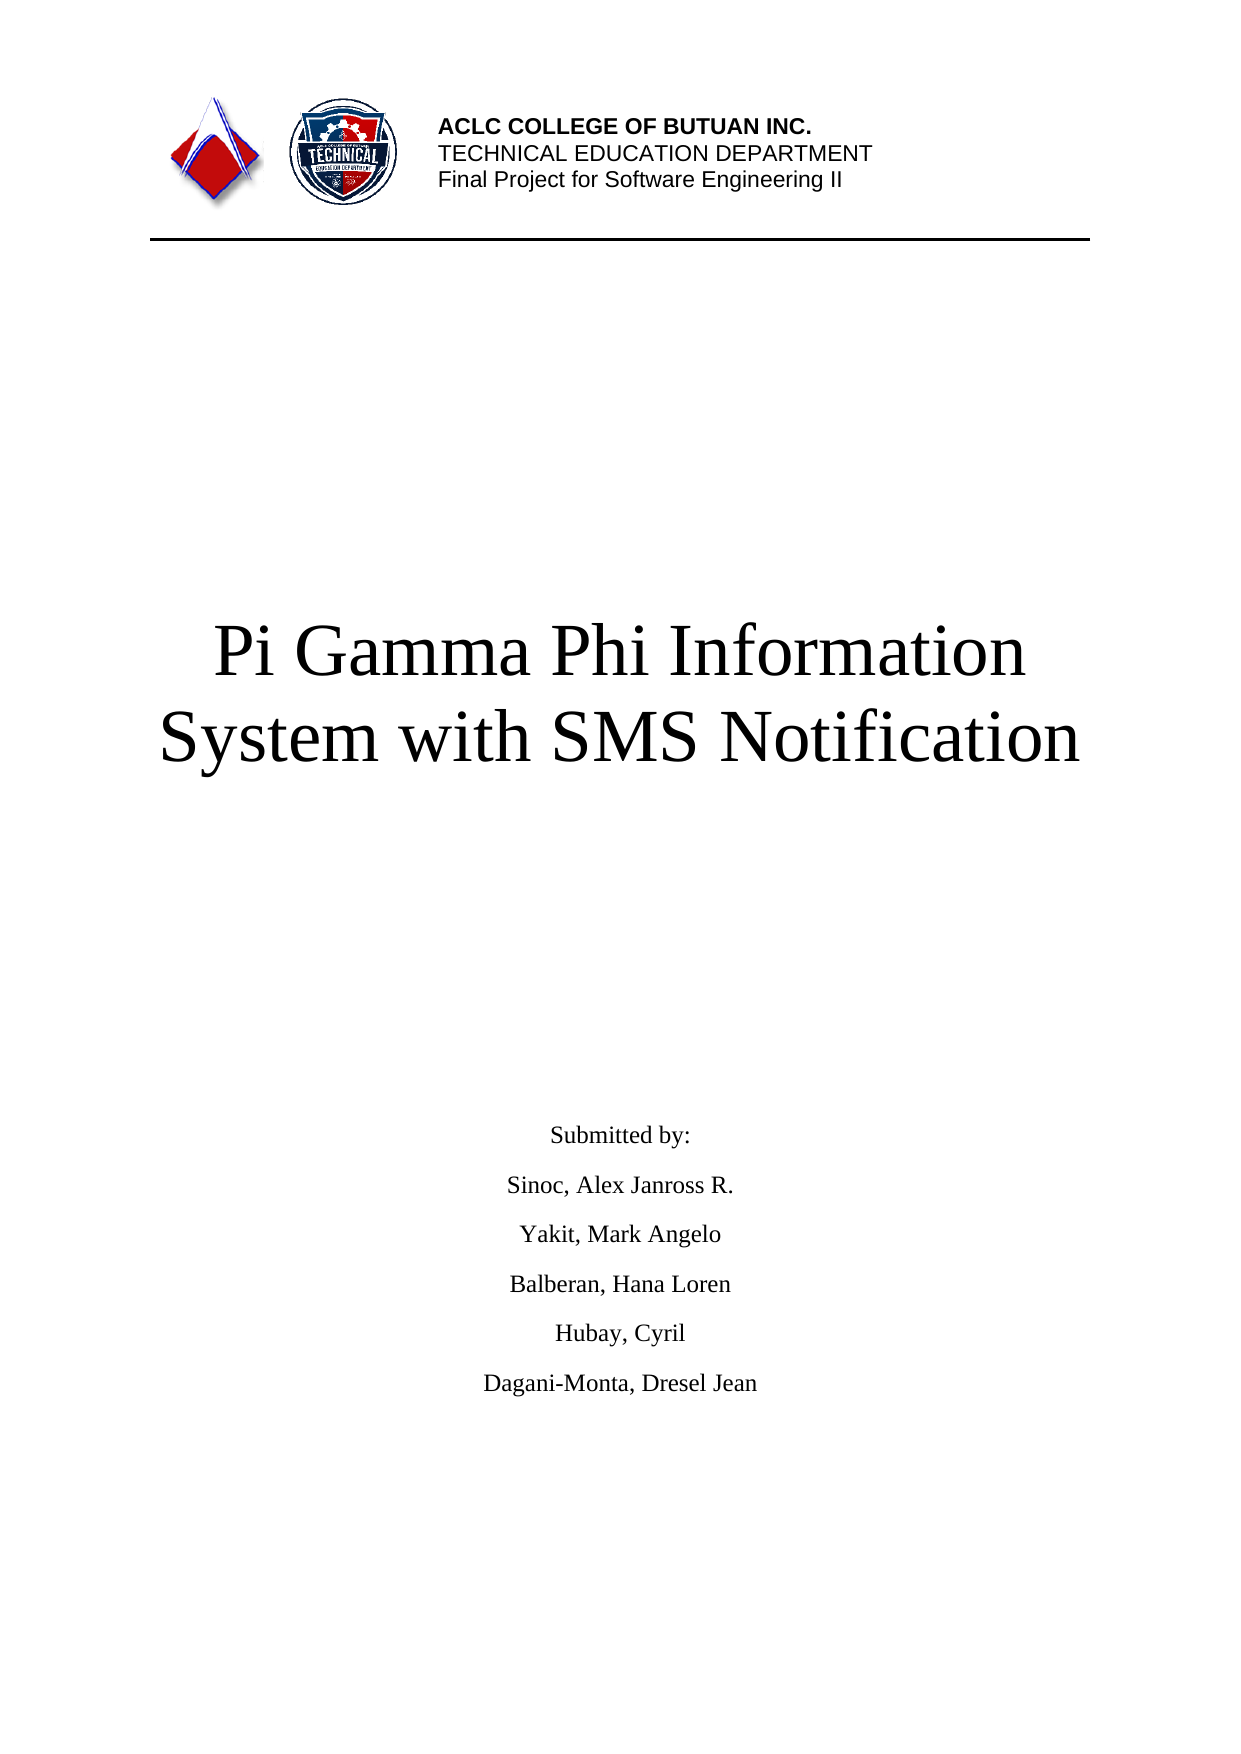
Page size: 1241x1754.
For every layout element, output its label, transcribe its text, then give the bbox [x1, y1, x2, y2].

text Balberan, Hana Loren [150, 1269, 1090, 1298]
text Pi Gamma Phi Information System with SMS Notification [150, 606, 1090, 778]
text Submitted by: [150, 1120, 1090, 1149]
picture [284, 93, 402, 210]
text Dagani-Monta, Dresel Jean [150, 1368, 1090, 1397]
text Yakit, Mark Angelo [150, 1219, 1090, 1248]
text Sinoc, Alex Janross R. [150, 1170, 1090, 1198]
text Hubay, Cyril [150, 1318, 1090, 1347]
picture [163, 83, 264, 219]
